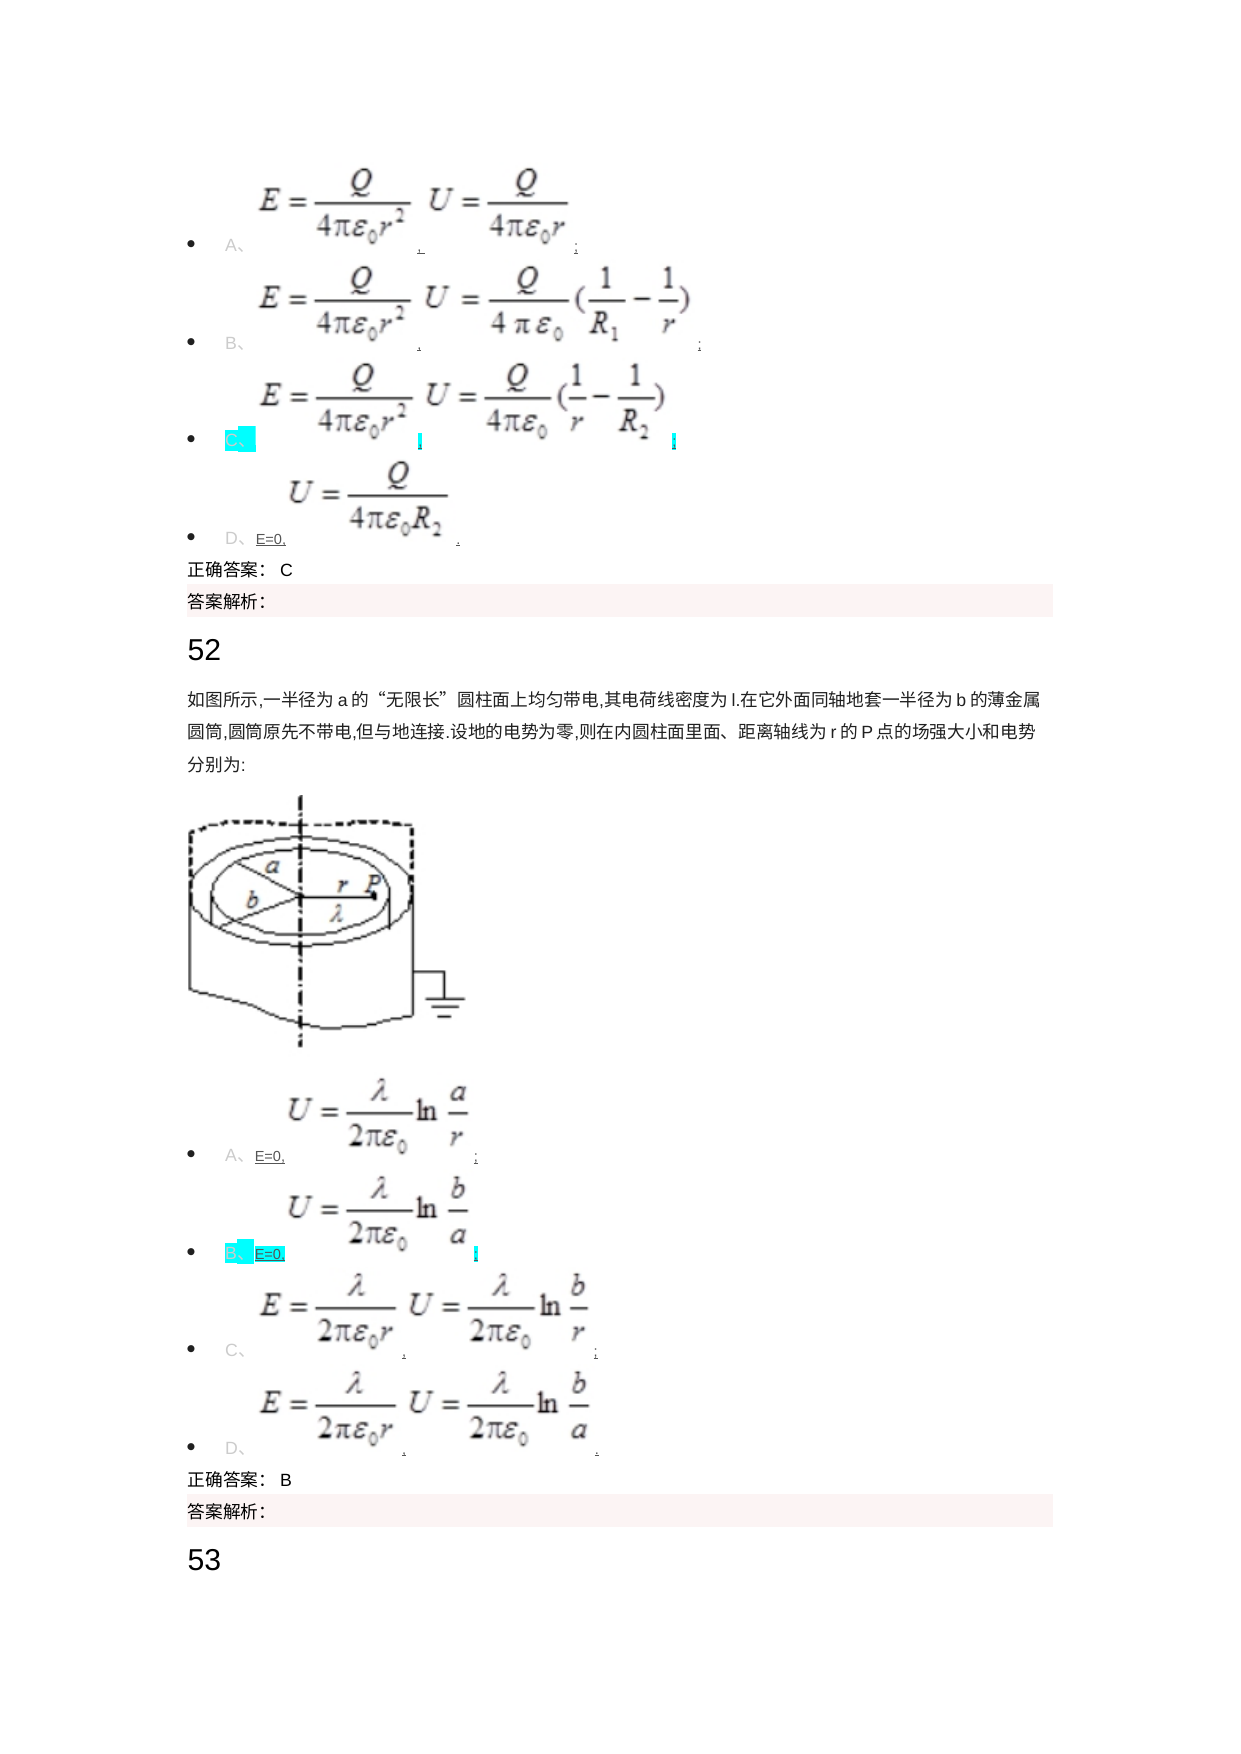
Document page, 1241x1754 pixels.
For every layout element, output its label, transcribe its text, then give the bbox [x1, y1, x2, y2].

text 正确答案： C [187, 552, 1053, 584]
picture [405, 1267, 594, 1355]
picture [422, 357, 673, 445]
text 53 [187, 1527, 1053, 1592]
picture [254, 162, 417, 250]
picture [255, 1267, 402, 1355]
picture [187, 795, 469, 1057]
text 答案解析： [187, 584, 1053, 617]
picture [285, 1169, 474, 1257]
picture [286, 454, 456, 542]
picture [255, 357, 418, 445]
text 答案解析： [187, 1494, 1053, 1527]
picture [254, 259, 417, 347]
text 52 [187, 617, 1053, 682]
picture [405, 1364, 595, 1452]
picture [285, 1072, 474, 1160]
text 正确答案： B [187, 1462, 1053, 1494]
picture [425, 162, 574, 250]
text 如图所示,一半径为a的“无限长”圆柱面上均匀带电,其电荷线密度为l.在它外面同轴地套一半径为b的薄金属圆筒,圆筒原先不带电,但与地连接.设地的电势为零,则在内圆柱面里面、距离轴线为r的P点的场强大小和电势分别为: [187, 682, 1053, 1072]
picture [421, 259, 698, 347]
picture [255, 1364, 402, 1452]
list B、E=0,; [187, 1169, 1053, 1267]
list D、E=0,. [187, 454, 1053, 552]
list A、E=0,; [187, 1072, 1053, 1169]
